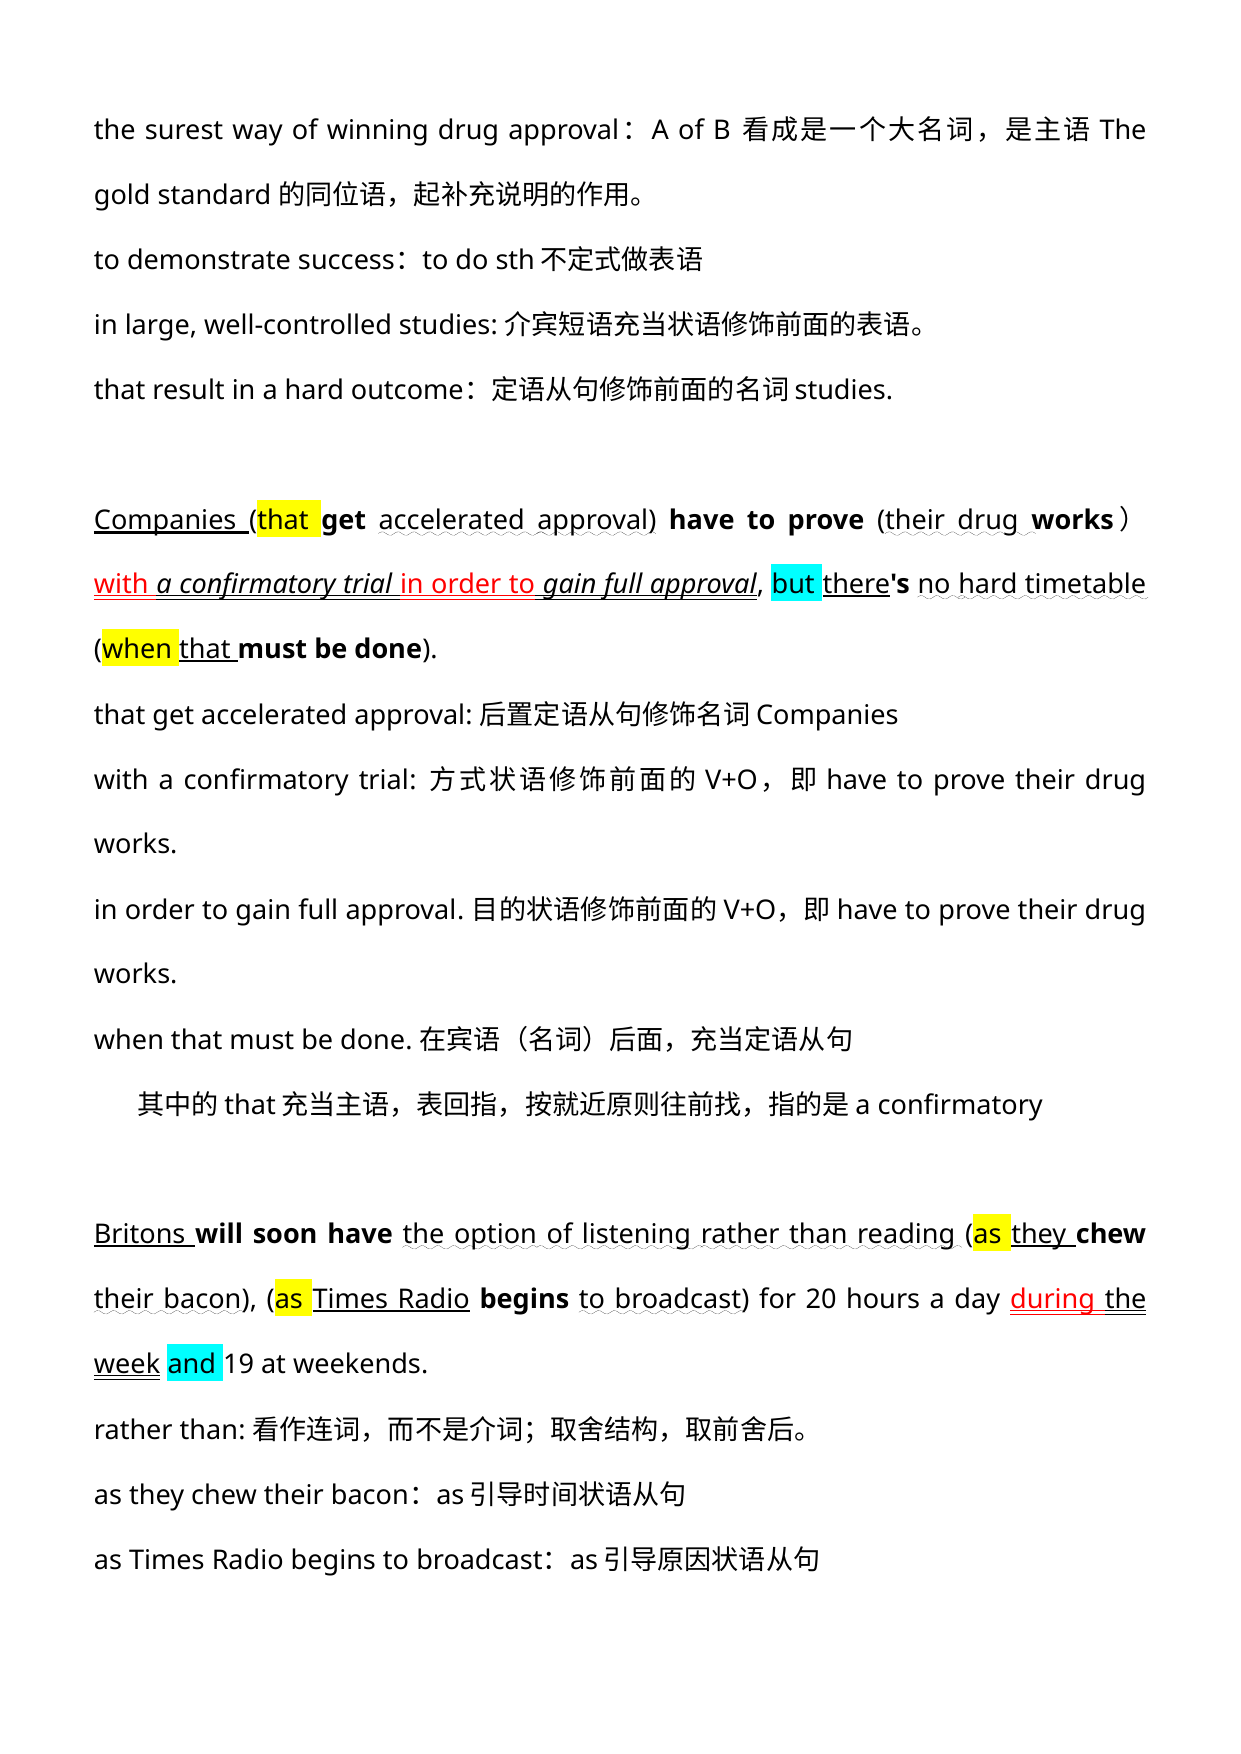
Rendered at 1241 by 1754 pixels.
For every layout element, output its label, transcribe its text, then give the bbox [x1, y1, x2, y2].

text in large, well-controlled studies: 介宾短语充当状语修饰前面的表语。 [94, 290, 1146, 355]
text when that must be done. 在宾语（名词）后面，充当定语从句 [94, 1005, 1146, 1070]
text 其中的that充当主语，表回指，按就近原则往前找，指的是a confirmatory [94, 1070, 1146, 1135]
text that result in a hard outcome：定语从句修饰前面的名词studies. [94, 355, 1146, 420]
text Companies (that get accelerated approval) have to prove (their drug works） with a confirmatory trial in order to gain full approval, but there's no hard timetable (when that must be done). [94, 485, 1146, 680]
text as Times Radio begins to broadcast：as引导原因状语从句 [94, 1525, 1146, 1590]
text that get accelerated approval: 后置定语从句修饰名词Companies [94, 680, 1146, 745]
text to demonstrate success：to do sth不定式做表语 [94, 225, 1146, 290]
text with a confirmatory trial: 方式状语修饰前面的V+O，即have to prove their drug works. [94, 745, 1146, 875]
text as they chew their bacon：as引导时间状语从句 [94, 1460, 1146, 1525]
text Britons will soon have the option of listening rather than reading (as they chew their bacon), (as Times Radio begins to broadcast) for 20 hours a day during the week and 19 at weekends. [94, 1200, 1146, 1395]
text in order to gain full approval. 目的状语修饰前面的V+O，即have to prove their drug works. [94, 875, 1146, 1005]
text rather than: 看作连词，而不是介词；取舍结构，取前舍后。 [94, 1395, 1146, 1460]
text the surest way of winning drug approval：A of B 看成是一个大名词，是主语The gold standard 的同位语，起补充说明的作用。 [94, 95, 1146, 225]
